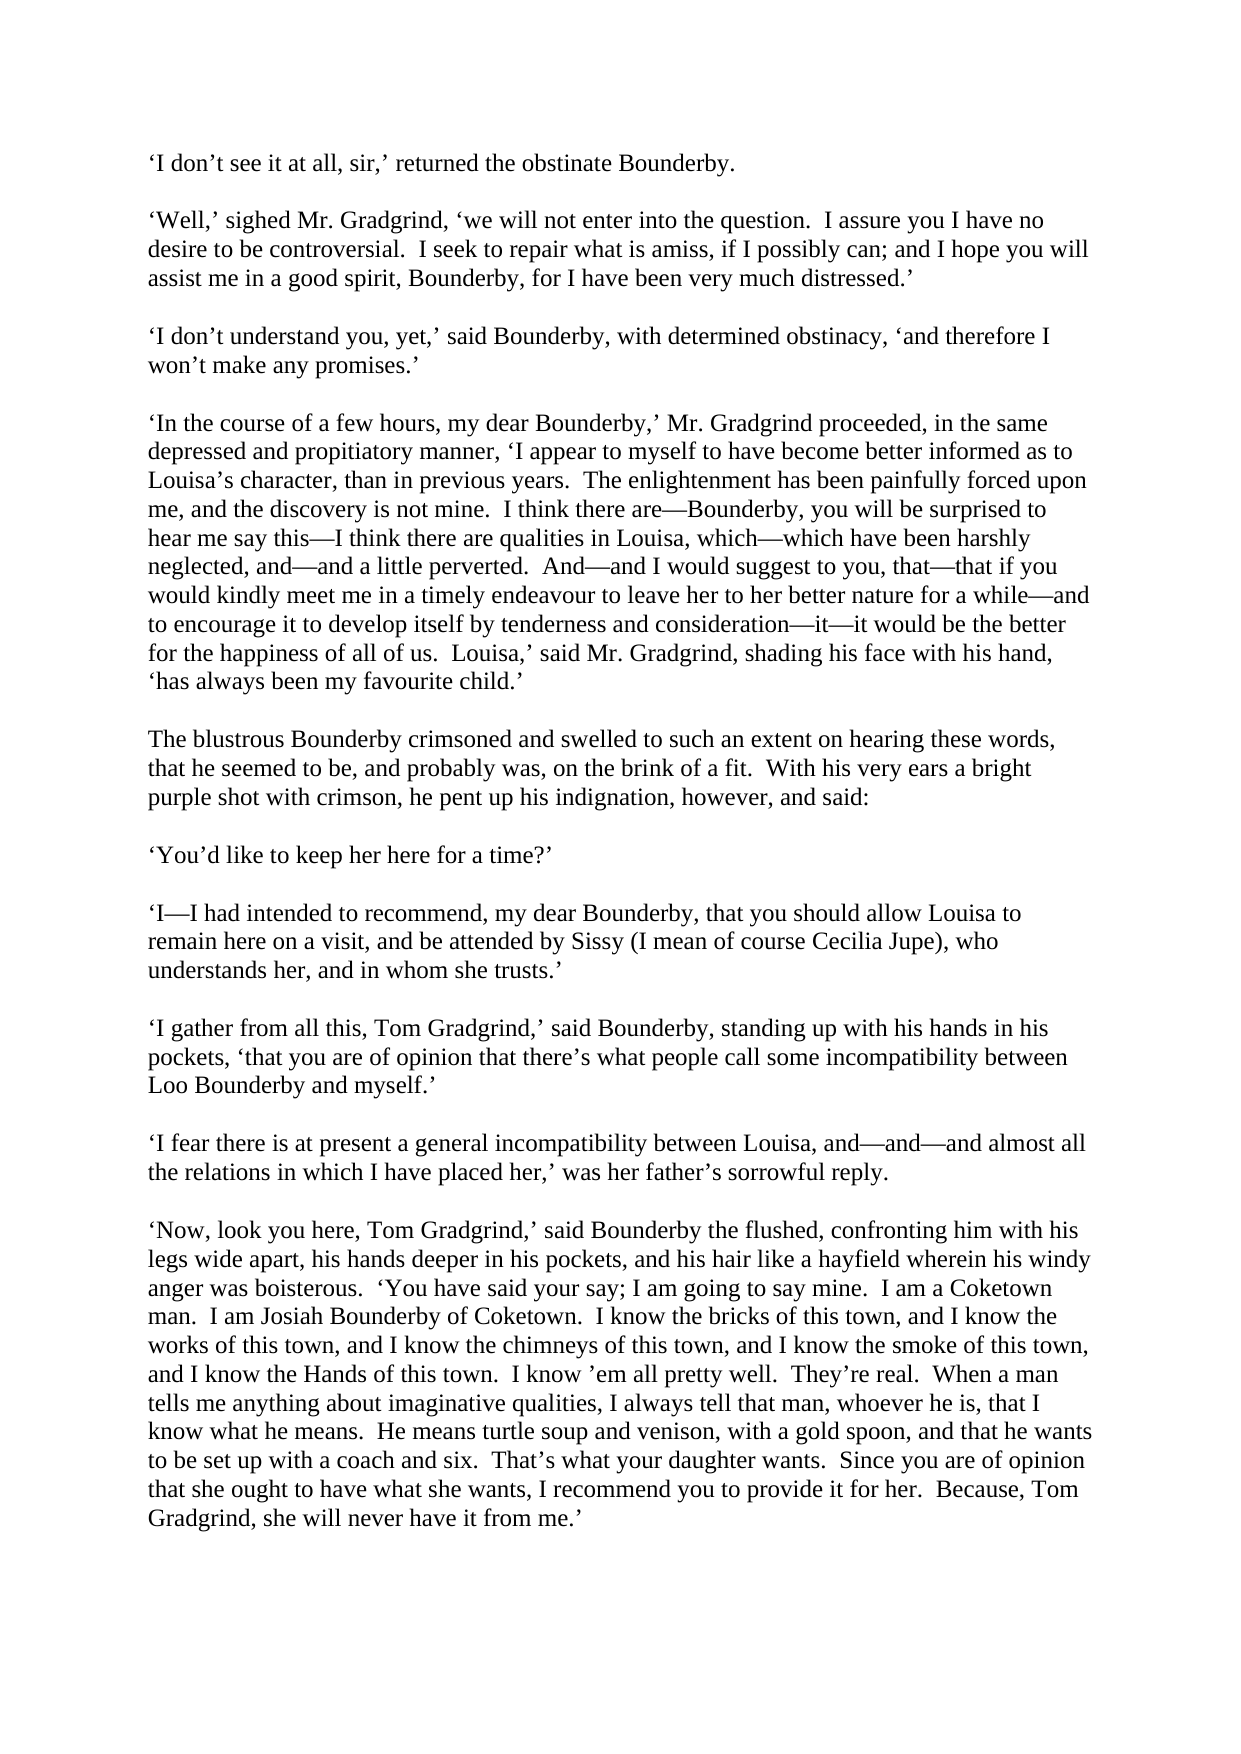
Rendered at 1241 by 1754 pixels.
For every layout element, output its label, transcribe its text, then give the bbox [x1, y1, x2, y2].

text ‘In the course of a few hours, my dear Bounderby,’ Mr. Gradgrind proceeded, in the same depressed and propitiatory manner, ‘I appear to myself to have become better informed as to Louisa’s character, than in previous years. The enlightenment has been painfully forced upon me, and the discovery is not mine. I think there are—Bounderby, you will be surprised to hear me say this—I think there are qualities in Louisa, which—which have been harshly neglected, and—and a little perverted. And—and I would suggest to you, that—that if you would kindly meet me in a timely endeavour to leave her to her better nature for a while—and to encourage it to develop itself by tenderness and consideration—it—it would be the better for the happiness of all of us. Louisa,’ said Mr. Gradgrind, shading his face with his hand, ‘has always been my favourite child.’ [148, 408, 1093, 695]
text ‘I don’t understand you, yet,’ said Bounderby, with determined obstinacy, ‘and therefore I won’t make any promises.’ [148, 321, 1093, 378]
text ‘You’d like to keep her here for a time?’ [148, 840, 1093, 868]
text ‘I gather from all this, Tom Gradgrind,’ said Bounderby, standing up with his hands in his pockets, ‘that you are of opinion that there’s what people call some incompatibility between Loo Bounderby and myself.’ [148, 1013, 1093, 1099]
text The blustrous Bounderby crimsoned and swelled to such an extent on hearing these words, that he seemed to be, and probably was, on the brink of a fit. With his very ears a bright purple shot with crimson, he pent up his indignation, however, and said: [148, 724, 1093, 811]
text ‘I—I had intended to recommend, my dear Bounderby, that you should allow Louisa to remain here on a visit, and be attended by Sissy (I mean of course Cecilia Jupe), who understands her, and in whom she trusts.’ [148, 898, 1093, 984]
text ‘I fear there is at present a general incompatibility between Louisa, and—and—and almost all the relations in which I have placed her,’ was her father’s sorrowful reply. [148, 1128, 1093, 1186]
text ‘Well,’ sighed Mr. Gradgrind, ‘we will not enter into the question. I assure you I have no desire to be controversial. I seek to repair what is amiss, if I possibly can; and I hope you will assist me in a good spirit, Bounderby, for I have been very much distressed.’ [148, 206, 1093, 292]
text ‘I don’t see it at all, sir,’ returned the obstinate Bounderby. [148, 148, 1093, 176]
text ‘Now, look you here, Tom Gradgrind,’ said Bounderby the flushed, confronting him with his legs wide apart, his hands deeper in his pockets, and his hair like a hayfield wherein his windy anger was boisterous. ‘You have said your say; I am going to say mine. I am a Coketown man. I am Josiah Bounderby of Coketown. I know the bricks of this town, and I know the works of this town, and I know the chimneys of this town, and I know the smoke of this town, and I know the Hands of this town. I know ’em all pretty well. They’re real. When a man tells me anything about imaginative qualities, I always tell that man, whoever he is, that I know what he means. He means turtle soup and venison, with a gold spoon, and that he wants to be set up with a coach and six. That’s what your daughter wants. Since you are of opinion that she ought to have what she wants, I recommend you to provide it for her. Because, Tom Gradgrind, she will never have it from me.’ [148, 1215, 1093, 1531]
